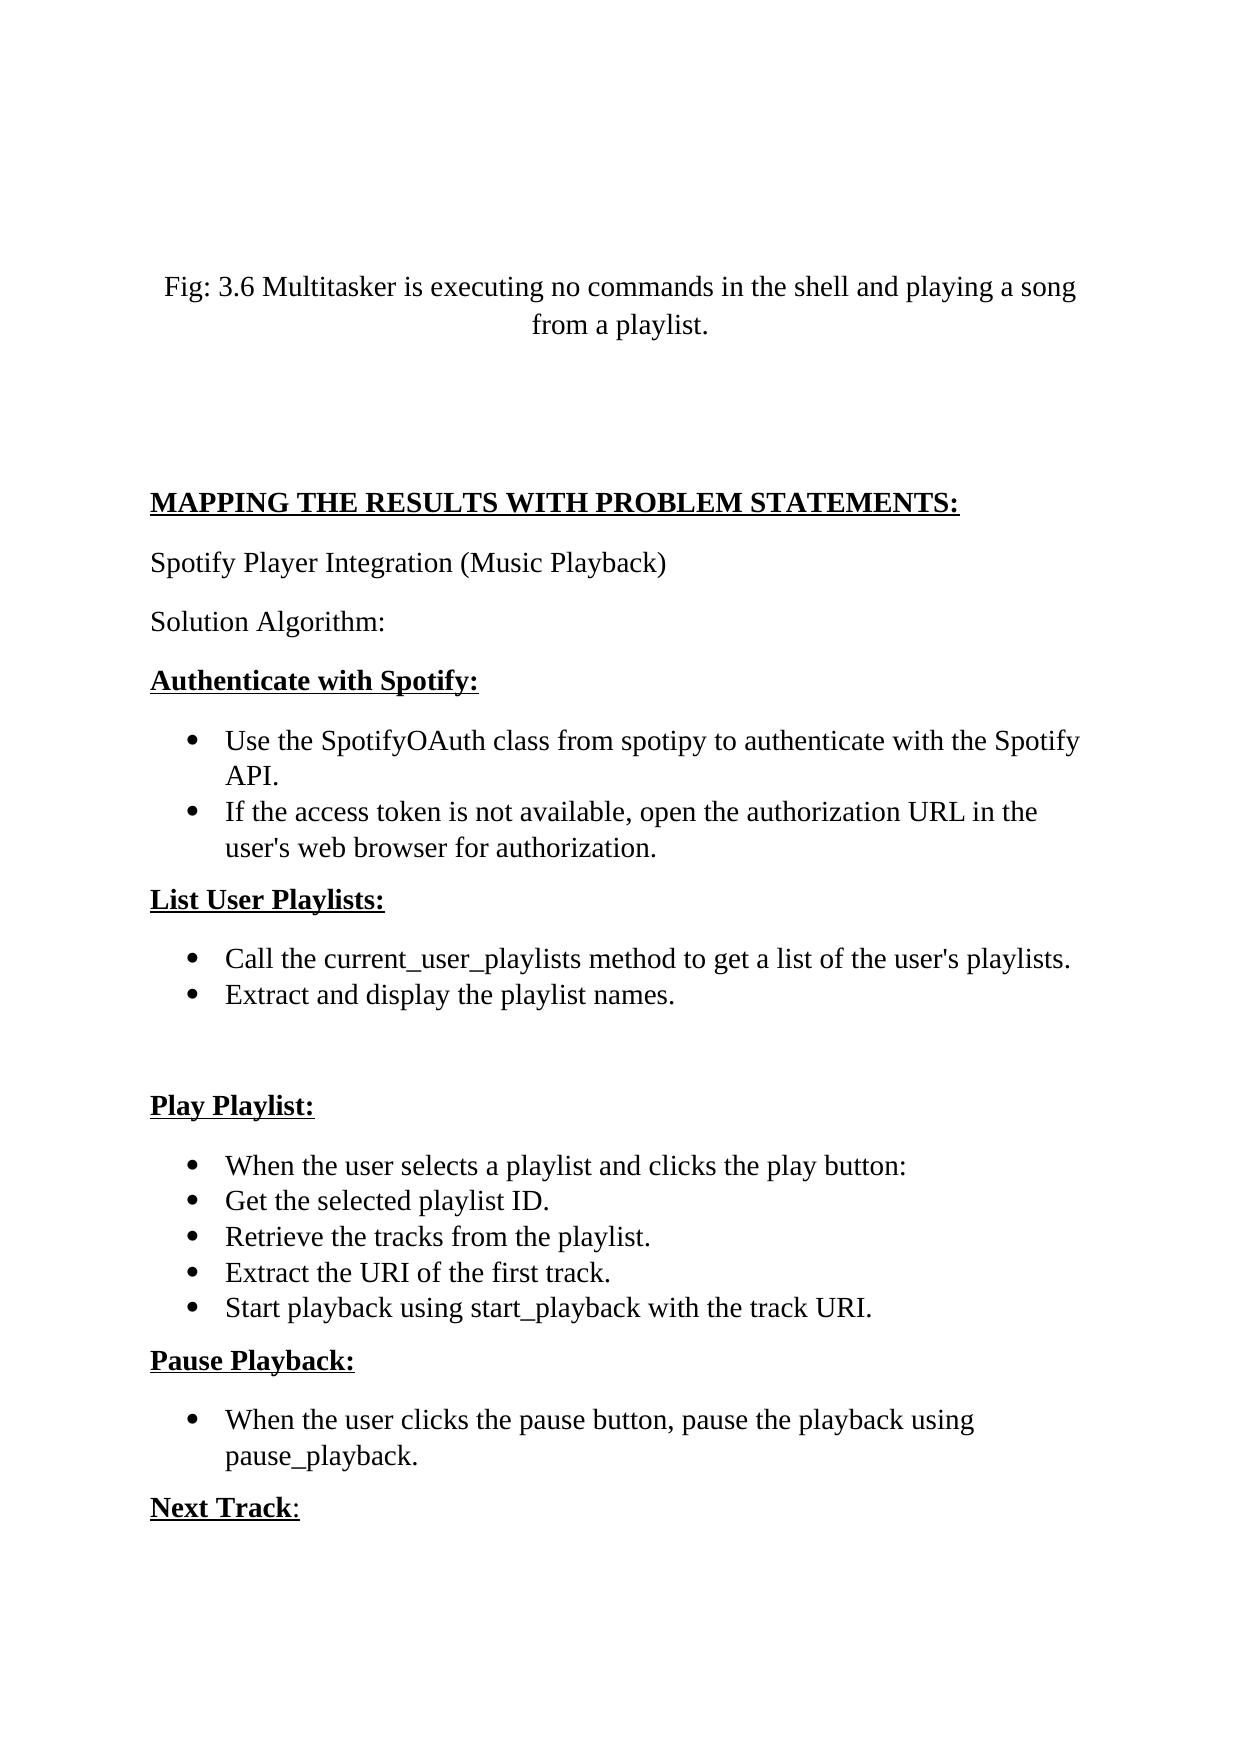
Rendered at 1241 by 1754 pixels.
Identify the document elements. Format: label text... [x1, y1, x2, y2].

list If the access token is not available, open the authorization URL in the user's web browser for authorization. [187, 794, 1090, 863]
text Pause Playback: [150, 1343, 1090, 1376]
text MAPPING THE RESULTS WITH PROBLEM STATEMENTS: [150, 485, 1090, 519]
list Use the SpotifyOAuth class from spotipy to authenticate with the Spotify API. [187, 723, 1090, 792]
list Extract and display the playlist names. [187, 977, 1090, 1011]
list When the user clicks the pause button, pause the playback using pause_playback. [187, 1402, 1090, 1471]
list Get the selected playlist ID. [187, 1183, 1090, 1217]
text Solution Algorithm: [150, 604, 1090, 638]
list Extract the URI of the first track. [187, 1255, 1090, 1288]
text List User Playlists: [150, 882, 1090, 915]
text Authenticate with Spotify: [150, 663, 1090, 697]
list Retrieve the tracks from the playlist. [187, 1219, 1090, 1253]
list When the user selects a playlist and clicks the play button: [187, 1148, 1090, 1182]
text Fig: 3.6 Multitasker is executing no commands in the shell and playing a song from a playlist. [150, 269, 1090, 341]
text Spotify Player Integration (Music Playback) [150, 545, 1090, 578]
list Start playback using start_playback with the track URI. [187, 1290, 1090, 1324]
text Play Playlist: [150, 1088, 1090, 1122]
text Next Track: [150, 1490, 1090, 1523]
list Call the current_user_playlists method to get a list of the user's playlists. [187, 941, 1090, 975]
